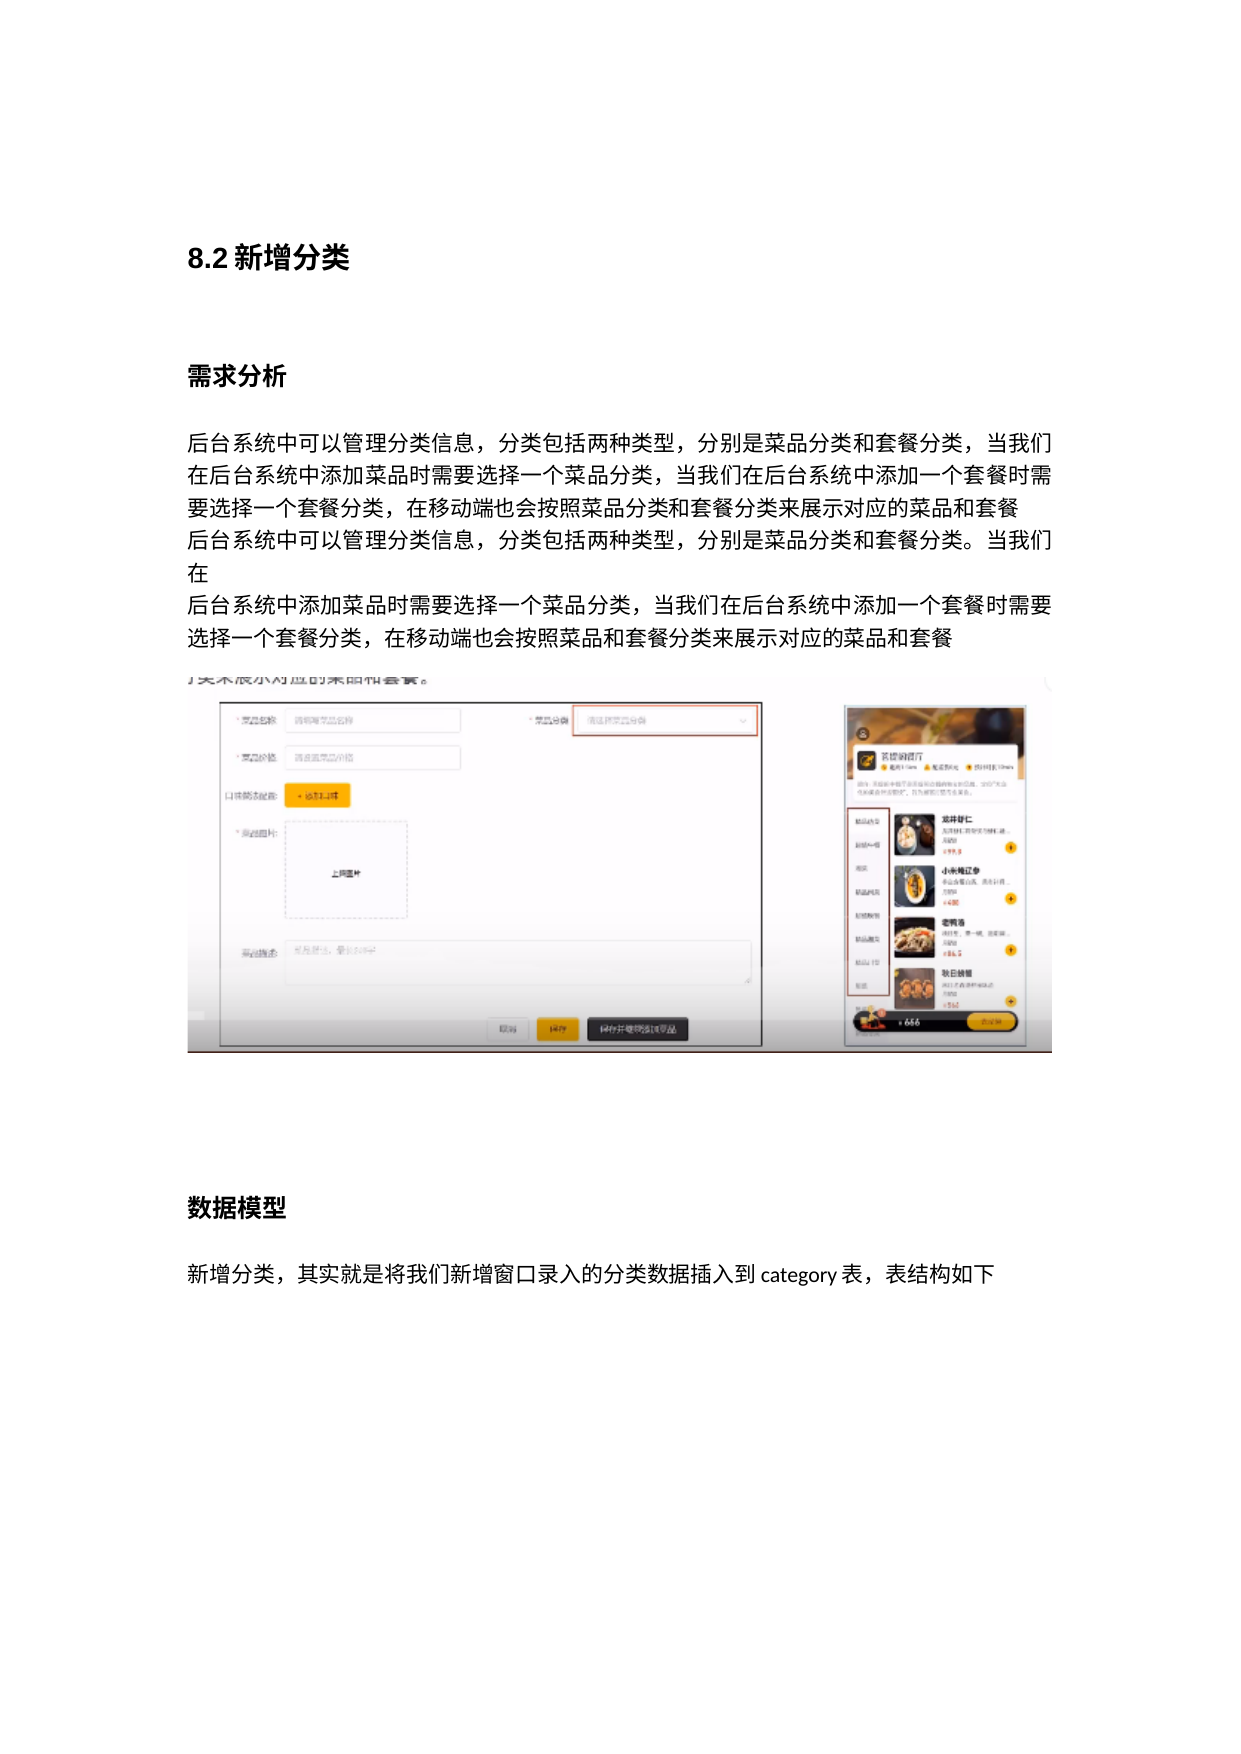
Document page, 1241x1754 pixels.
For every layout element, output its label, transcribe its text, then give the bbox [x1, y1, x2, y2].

subtitle 需求分析 [187, 342, 1053, 407]
text 后台系统中可以管理分类信息，分类包括两种类型，分别是菜品分类和套餐分类。当我们在 [187, 523, 1053, 588]
subtitle 8.2新增分类 [187, 224, 1053, 289]
text 新增分类，其实就是将我们新增窗口录入的分类数据插入到category表，表结构如下 [187, 1257, 1053, 1289]
subtitle 数据模型 [187, 1174, 1053, 1239]
picture [187, 677, 1052, 1053]
text 后台系统中可以管理分类信息，分类包括两种类型，分别是菜品分类和套餐分类，当我们在后台系统中添加菜品时需要选择一个菜品分类，当我们在后台系统中添加一个套餐时需要选择一个套餐分类，在移动端也会按照菜品分类和套餐分类来展示对应的菜品和套餐 [187, 425, 1053, 523]
text 后台系统中添加菜品时需要选择一个菜品分类，当我们在后台系统中添加一个套餐时需要选择一个套餐分类，在移动端也会按照菜品和套餐分类来展示对应的菜品和套餐 [187, 588, 1053, 653]
